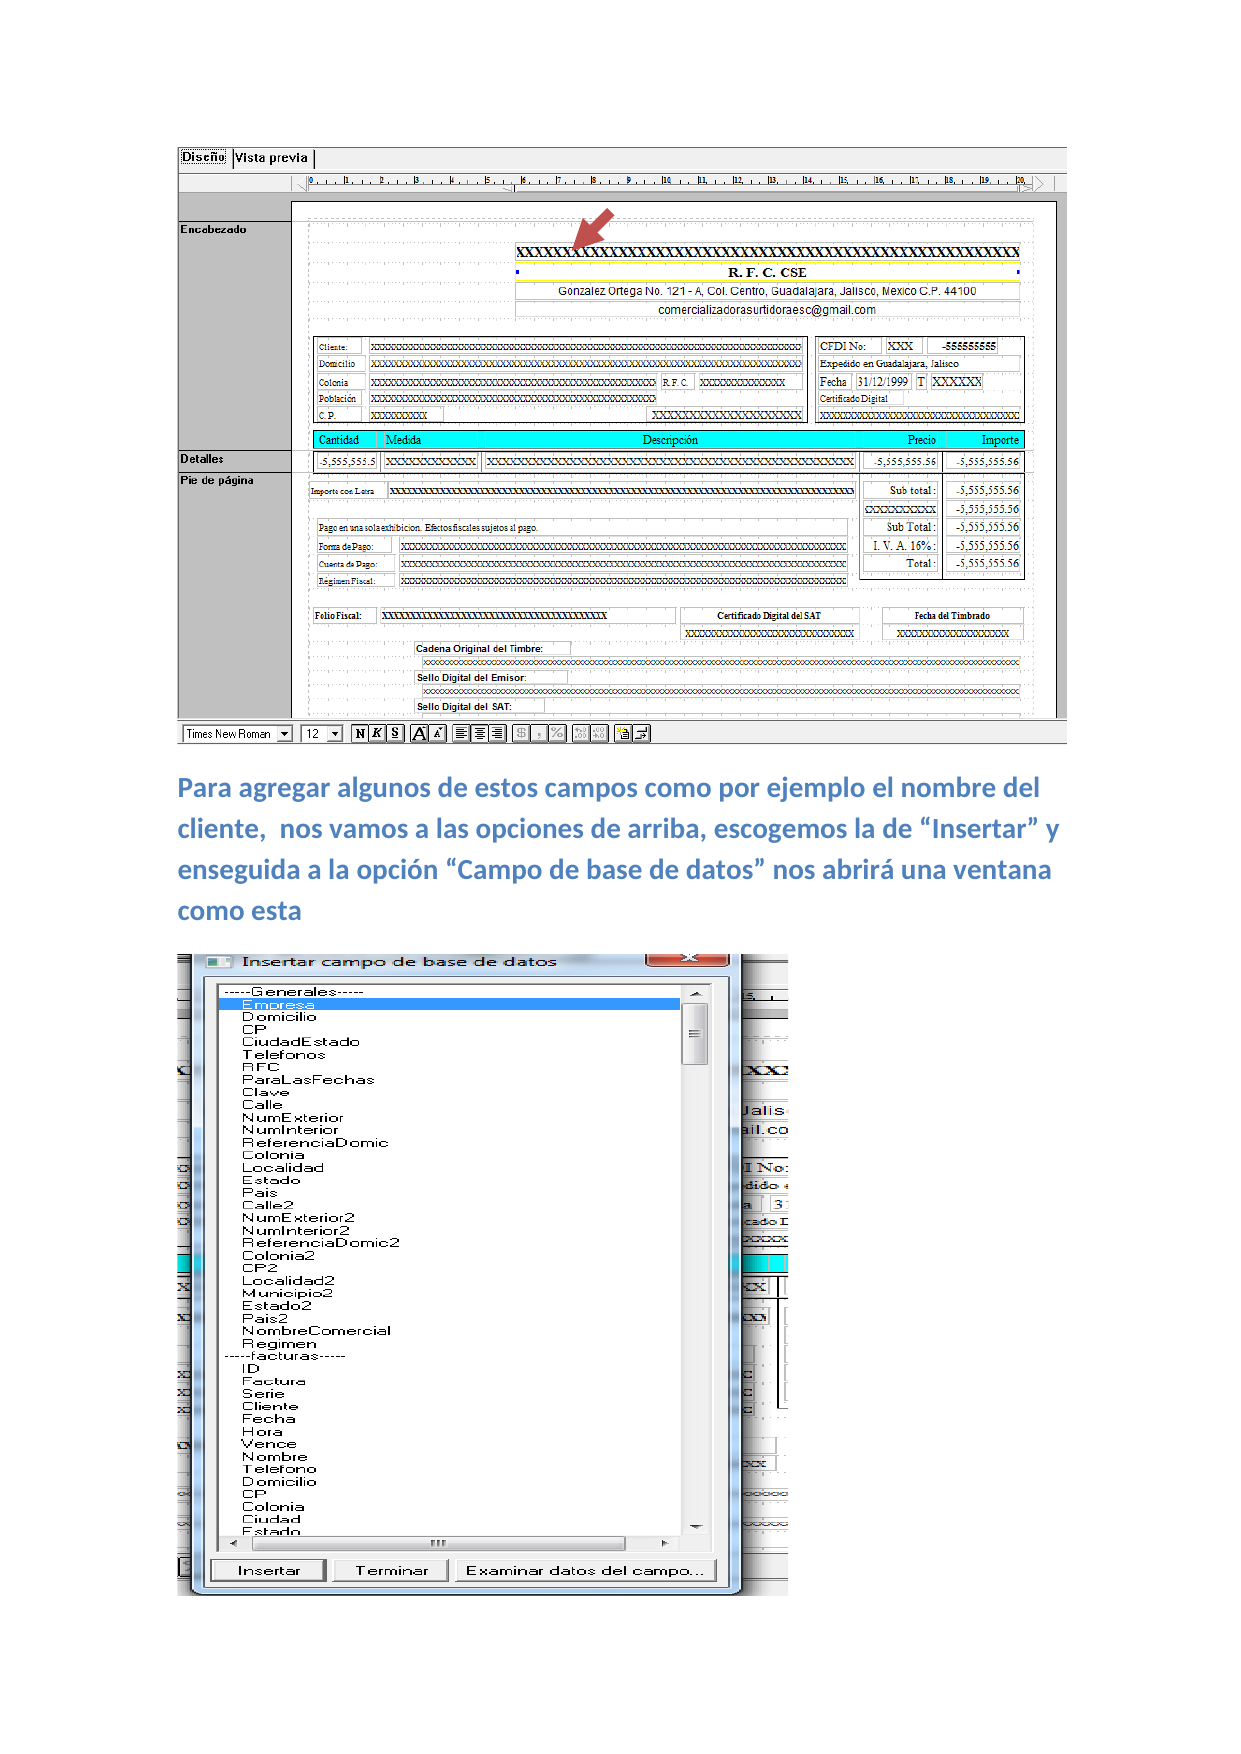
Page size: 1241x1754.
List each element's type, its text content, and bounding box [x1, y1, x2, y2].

picture [177, 954, 789, 1596]
text Para agregar algunos de estos campos como por ejemplo el nombre del cliente, nos vamos a las opciones de arriba, escogemos la de “Insertar” y enseguida a la opción “Campo de base de datos” nos abrirá una ventana como esta [177, 769, 1063, 928]
picture [177, 147, 1067, 745]
